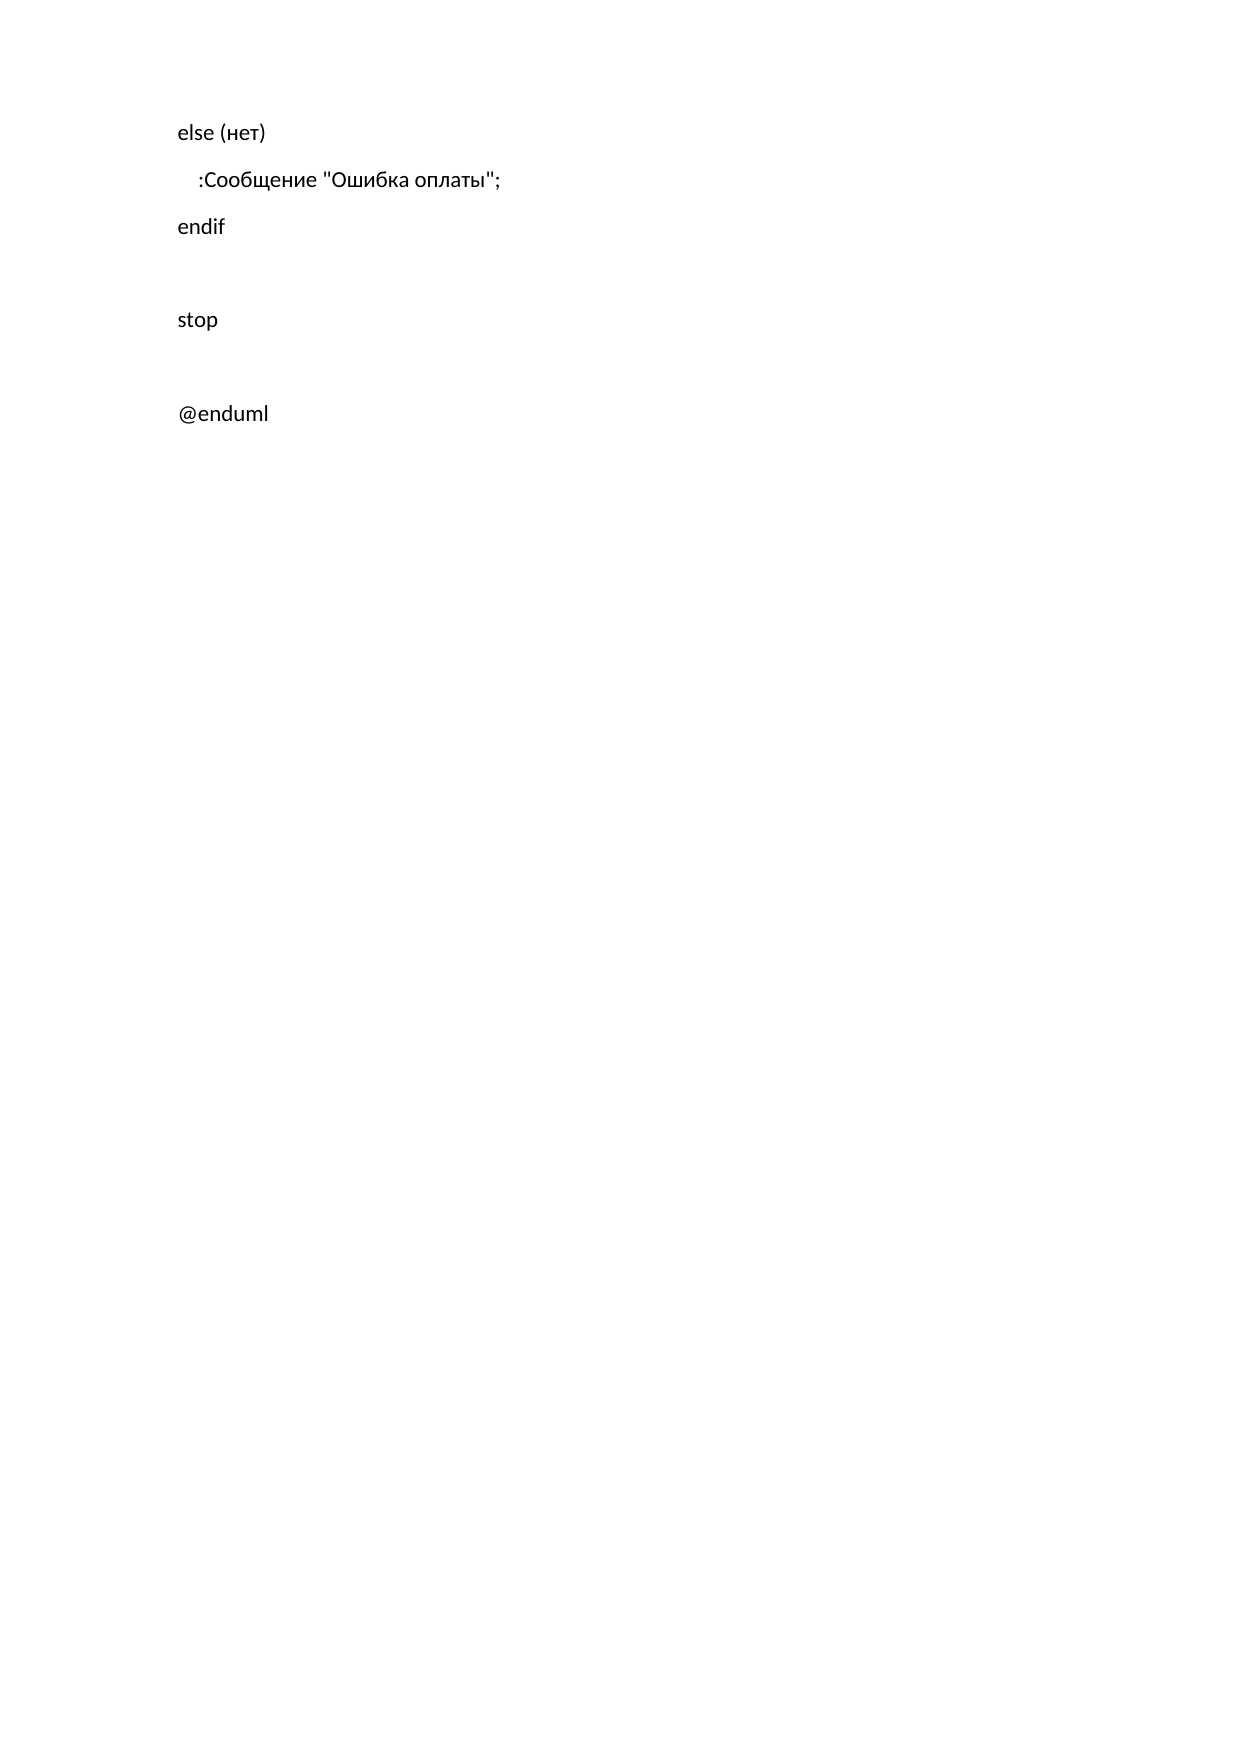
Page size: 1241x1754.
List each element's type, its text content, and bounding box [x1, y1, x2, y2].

text stop [177, 306, 1152, 334]
text @enduml [177, 399, 1152, 427]
text :Сообщение "Ошибка оплаты"; [177, 165, 1152, 193]
text endif [177, 212, 1152, 240]
text else (нет) [177, 118, 1152, 146]
